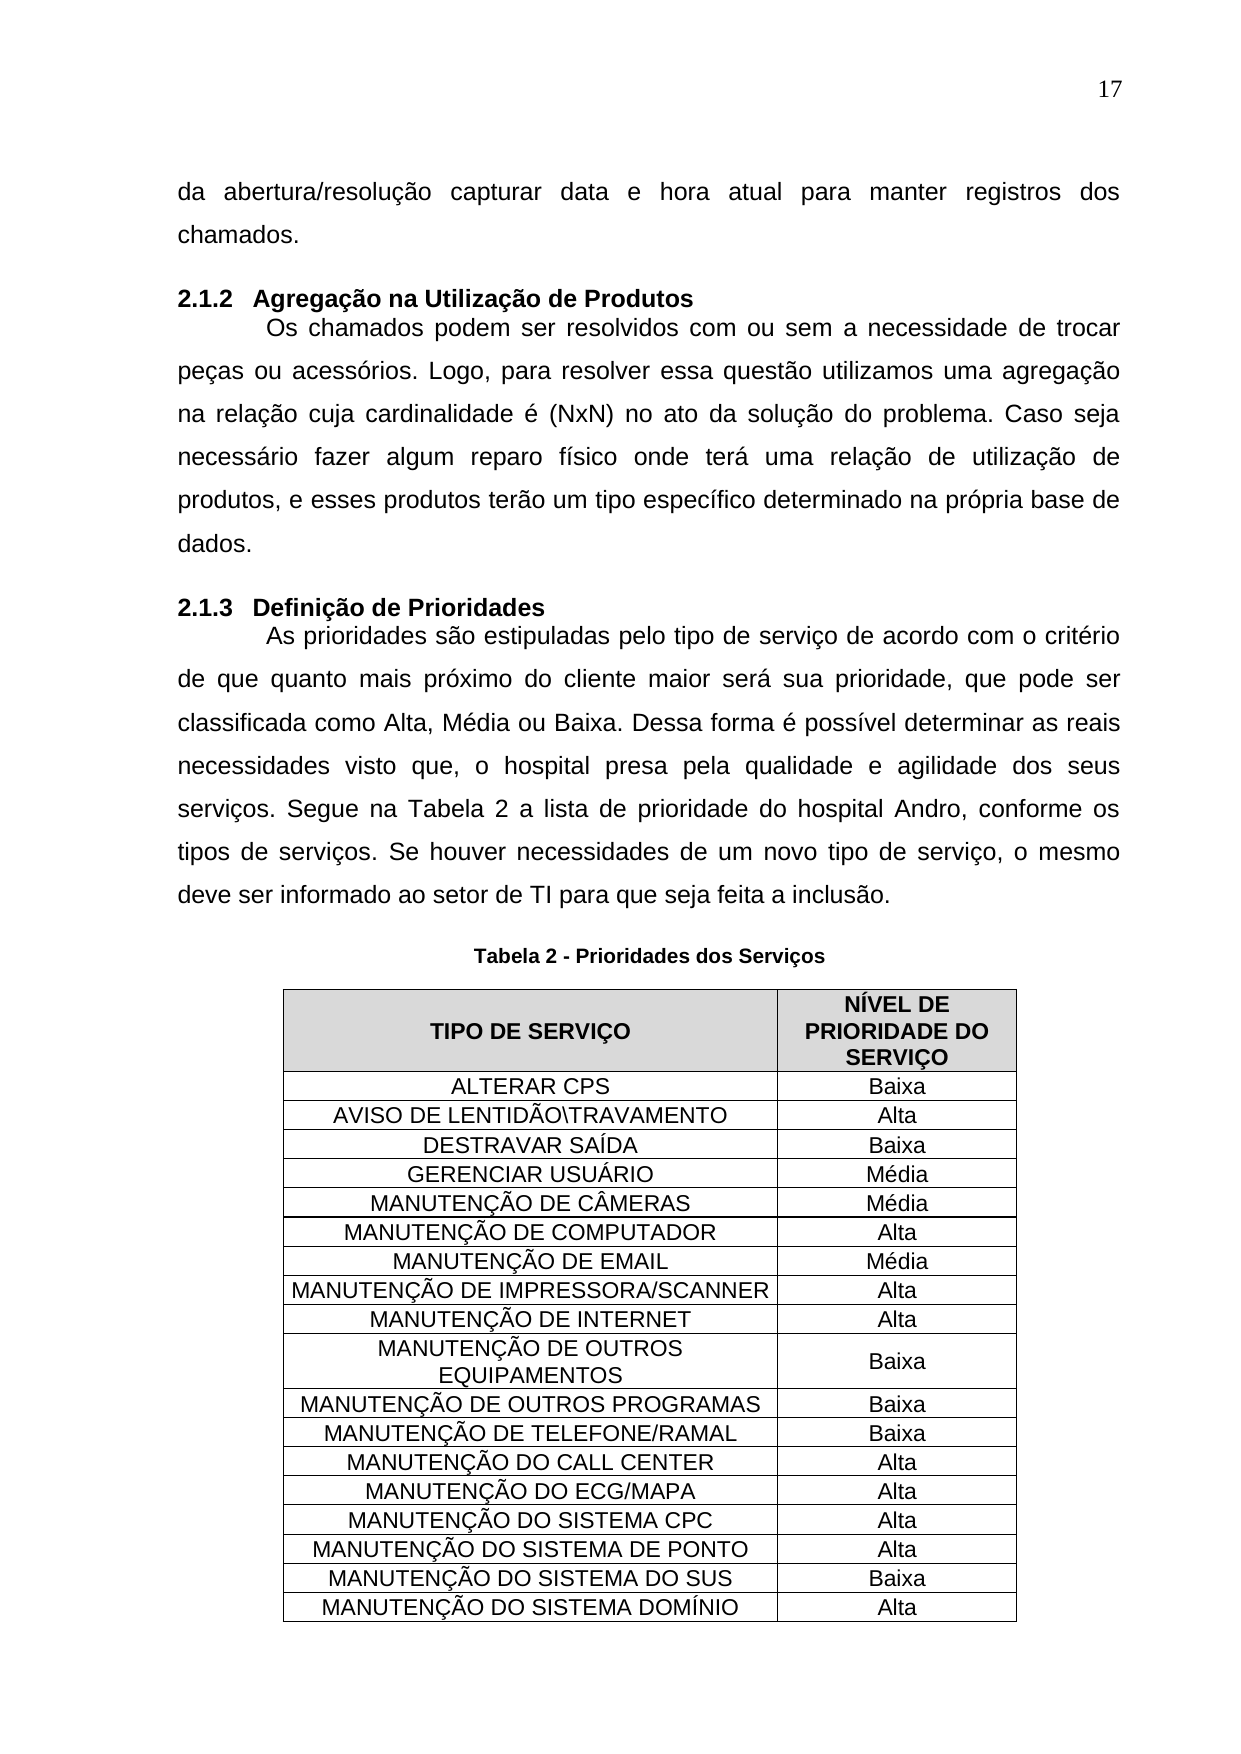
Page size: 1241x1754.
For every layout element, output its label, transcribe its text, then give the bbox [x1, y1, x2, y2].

table_cell MANUTENÇÃO DE TELEFONE/RAMAL [284, 1418, 777, 1446]
table_cell MANUTENÇÃO DO SISTEMA DOMÍNIO [284, 1593, 777, 1621]
table_header NÍVEL DE PRIORIDADE DO SERVIÇO [778, 990, 1016, 1071]
table_cell Baixa [778, 1130, 1016, 1158]
table_cell Média [778, 1159, 1016, 1187]
table_cell Alta [778, 1447, 1016, 1475]
table_cell Baixa [778, 1389, 1016, 1417]
table_cell MANUTENÇÃO DO SISTEMA DE PONTO [284, 1535, 777, 1562]
table_cell Alta [778, 1276, 1016, 1304]
table_cell MANUTENÇÃO DE OUTROS PROGRAMAS [284, 1389, 777, 1417]
table_cell GERENCIAR USUÁRIO [284, 1159, 777, 1187]
table_header TIPO DE SERVIÇO [284, 990, 777, 1071]
text Os chamados podem ser resolvidos com ou sem a necessidade de trocar peças ou acessórios. Logo, para resolver essa questão utilizamos uma agregação na relação cuja cardinalidade é (NxN) no ato da solução do problema. Caso seja necessário fazer algum reparo físico onde terá uma relação de utilização de produtos, e esses produtos terão um tipo específico determinado na própria base de dados. [177, 313, 1122, 557]
text Tabela 2 - Prioridades dos Serviços [177, 944, 1122, 968]
table_cell Alta [778, 1505, 1016, 1533]
table_cell Alta [778, 1101, 1016, 1129]
table_cell MANUTENÇÃO DE OUTROS EQUIPAMENTOS [284, 1334, 777, 1388]
table_cell MANUTENÇÃO DE EMAIL [284, 1247, 777, 1275]
subtitle Definição de Prioridades [177, 593, 1122, 621]
table_cell ALTERAR CPS [284, 1072, 777, 1100]
table_cell Média [778, 1188, 1016, 1216]
table_cell MANUTENÇÃO DE INTERNET [284, 1305, 777, 1333]
table_cell MANUTENÇÃO DE IMPRESSORA/SCANNER [284, 1276, 777, 1304]
table_cell Alta [778, 1476, 1016, 1504]
table_cell AVISO DE LENTIDÃO\TRAVAMENTO [284, 1101, 777, 1129]
table_cell MANUTENÇÃO DO ECG/MAPA [284, 1476, 777, 1504]
table_cell MANUTENÇÃO DO CALL CENTER [284, 1447, 777, 1475]
text As prioridades são estipuladas pelo tipo de serviço de acordo com o critério de que quanto mais próximo do cliente maior será sua prioridade, que pode ser classificada como Alta, Média ou Baixa. Dessa forma é possível determinar as reais necessidades visto que, o hospital presa pela qualidade e agilidade dos seus serviços. Segue na Tabela 2 a lista de prioridade do hospital Andro, conforme os tipos de serviços. Se houver necessidades de um novo tipo de serviço, o mesmo deve ser informado ao setor de TI para que seja feita a inclusão. [177, 621, 1122, 909]
table_cell MANUTENÇÃO DO SISTEMA CPC [284, 1505, 777, 1533]
table_cell Baixa [778, 1564, 1016, 1592]
table_cell Média [778, 1247, 1016, 1275]
table_cell Alta [778, 1305, 1016, 1333]
table_cell DESTRAVAR SAÍDA [284, 1130, 777, 1158]
table_cell MANUTENÇÃO DO SISTEMA DO SUS [284, 1564, 777, 1592]
table_cell Alta [778, 1593, 1016, 1621]
table_cell Baixa [778, 1418, 1016, 1446]
table_cell Alta [778, 1218, 1016, 1246]
subtitle Agregação na Utilização de Produtos [177, 284, 1122, 313]
table_cell MANUTENÇÃO DE CÂMERAS [284, 1188, 777, 1216]
table_cell Baixa [778, 1334, 1016, 1388]
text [177, 177, 1122, 249]
table_cell Alta [778, 1535, 1016, 1562]
table_cell Baixa [778, 1072, 1016, 1100]
table_cell MANUTENÇÃO DE COMPUTADOR [284, 1218, 777, 1246]
